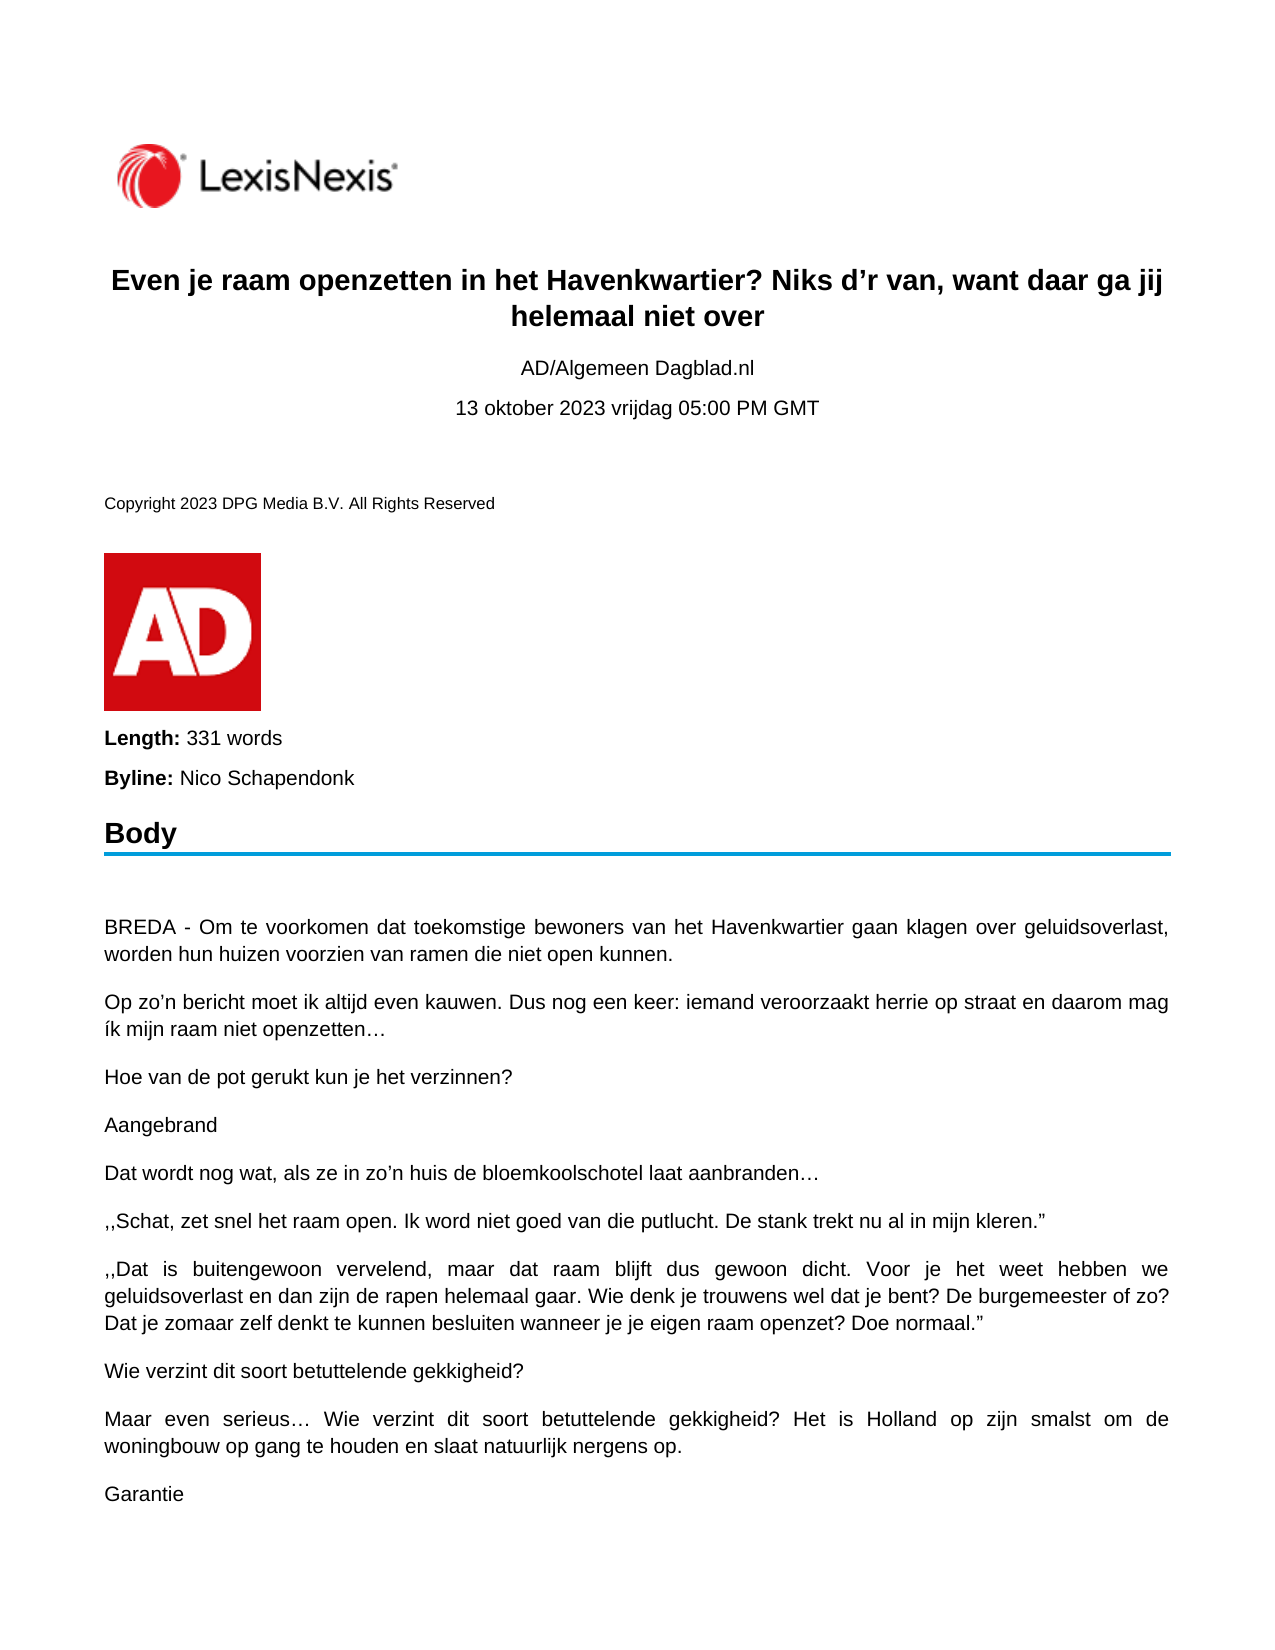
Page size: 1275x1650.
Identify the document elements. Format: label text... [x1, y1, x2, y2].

text Maar even serieus… Wie verzint dit soort betuttelende gekkigheid? Het is Holland op zijn smalst om de woningbouw op gang te houden en slaat natuurlijk nergens op. [104, 1404, 1171, 1458]
text Hoe van de pot gerukt kun je het verzinnen? [104, 1062, 1171, 1089]
text Garantie [104, 1479, 1171, 1506]
text ,,Schat, zet snel het raam open. Ik word niet goed van die putlucht. De stank trekt nu al in mijn kleren.” [104, 1206, 1171, 1233]
text Wie verzint dit soort betuttelende gekkigheid? [104, 1356, 1171, 1383]
picture [104, 553, 261, 711]
text Byline: Nico Schapendonk [104, 762, 1171, 789]
text Copyright 2023 DPG Media B.V. All Rights Reserved [104, 461, 1171, 513]
text Length: 331 words [104, 723, 1171, 750]
text ,,Dat is buitengewoon vervelend, maar dat raam blijft dus gewoon dicht. Voor je het weet hebben we geluidsoverlast en dan zijn de rapen helemaal gaar. Wie denk je trouwens wel dat je bent? De burgemeester of zo? Dat je zomaar zelf denkt te kunnen besluiten wanneer je je eigen raam openzet? Doe normaal.” [104, 1254, 1171, 1335]
subtitle Even je raam openzetten in het Havenkwartier? Niks d’r van, want daar ga jij helemaal niet over [104, 261, 1171, 332]
text BREDA - Om te voorkomen dat toekomstige bewoners van het Havenkwartier gaan klagen over geluidsoverlast, worden hun huizen voorzien van ramen die niet open kunnen. [104, 912, 1171, 966]
picture [104, 144, 412, 208]
text AD/Algemeen Dagblad.nl [104, 353, 1171, 380]
text Op zo’n bericht moet ik altijd even kauwen. Dus nog een keer: iemand veroorzaakt herrie op straat en daarom mag ík mijn raam niet openzetten… [104, 987, 1171, 1041]
text Aangebrand [104, 1110, 1171, 1137]
text Dat wordt nog wat, als ze in zo’n huis de bloemkoolschotel laat aanbranden… [104, 1158, 1171, 1185]
text Body [104, 814, 1171, 850]
text 13 oktober 2023 vrijdag 05:00 PM GMT [104, 393, 1171, 420]
